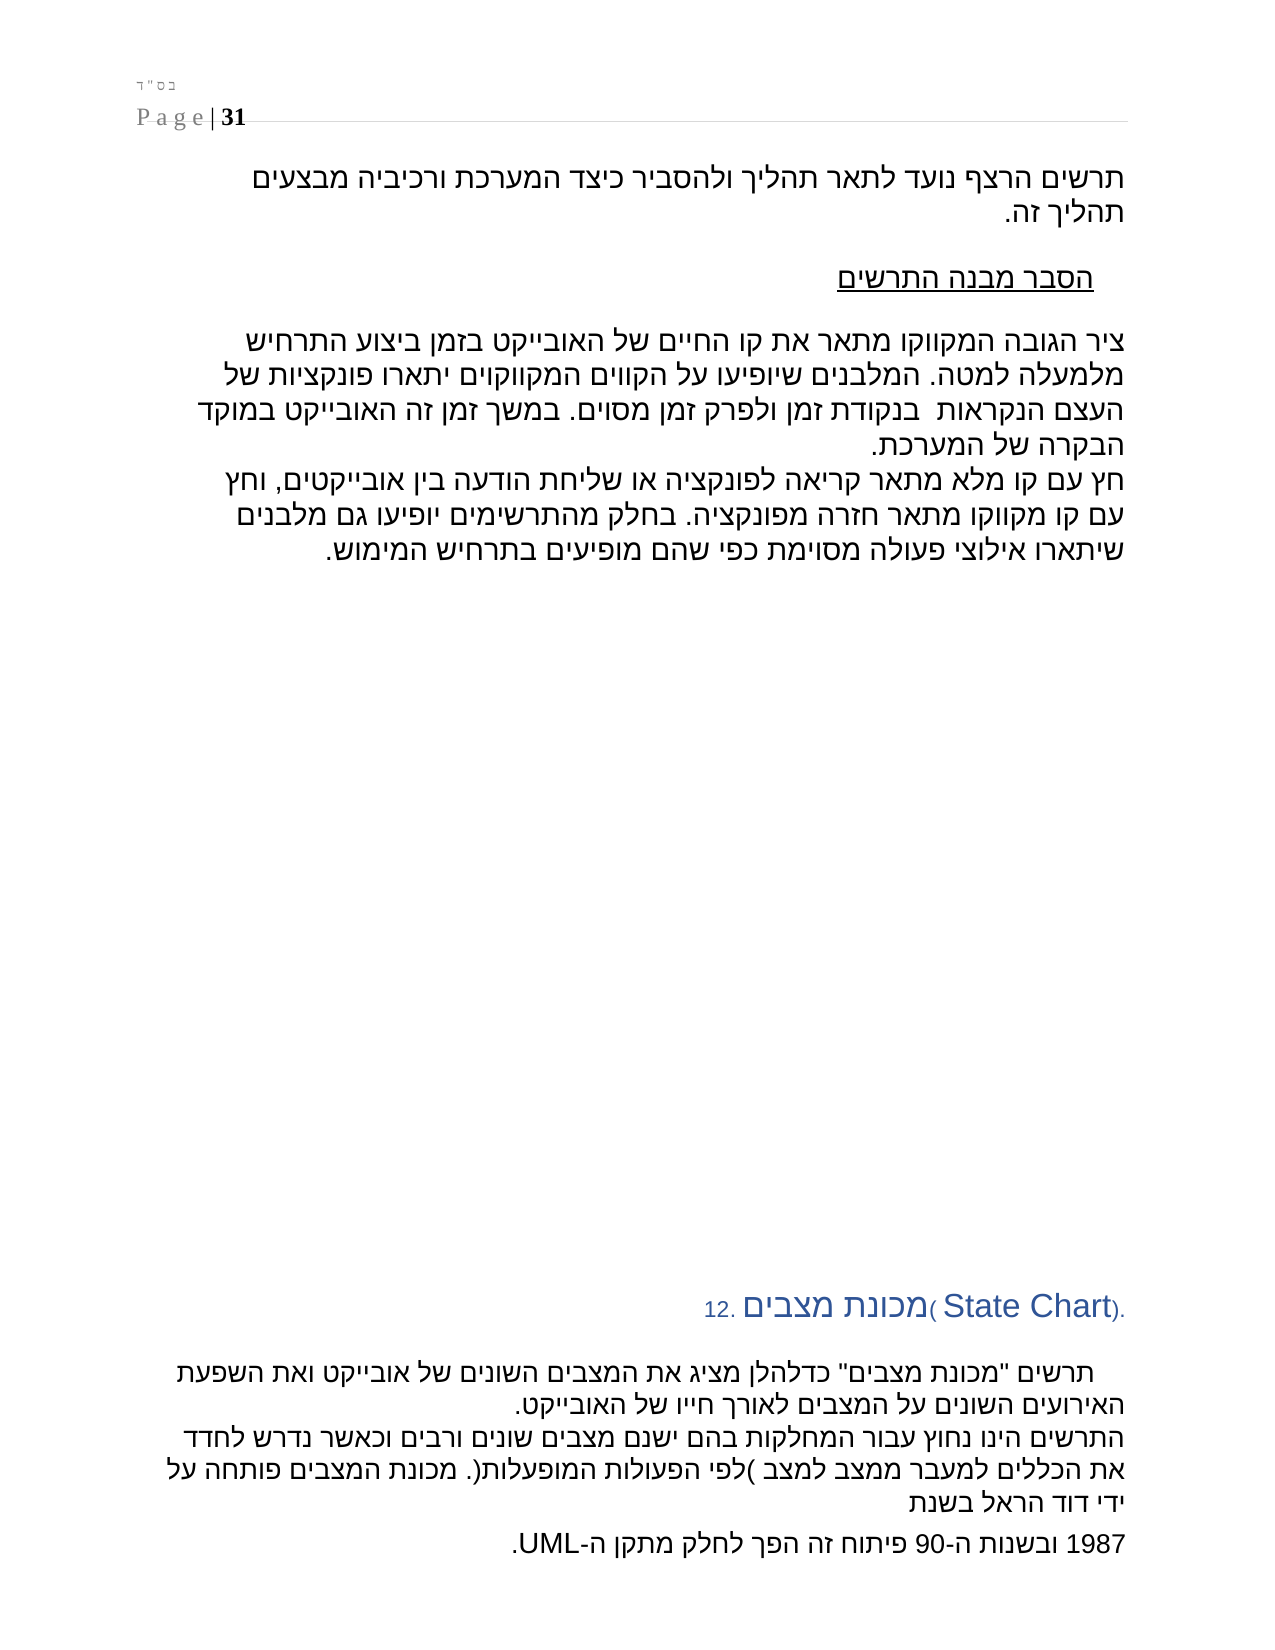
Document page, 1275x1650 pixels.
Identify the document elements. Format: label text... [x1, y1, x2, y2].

text תרשים הרצף נועד לתאר תהליך ולהסביר כיצד המערכת ורכיביה מבצעים תהליך זה. [188, 161, 1126, 229]
subtitle .(State Chart )מכונת מצבים .12 [129, 1286, 1126, 1325]
text ציר הגובה המקווקו מתאר את קו החיים של האובייקט בזמן ביצוע התרחיש מלמעלה למטה. המלבנים שיופיעו על הקווים המקווקוים יתארו פונקציות של העצם הנקראות בנקודת זמן ולפרק זמן מסוים. במשך זמן זה האובייקט במוקד הבקרה של המערכת. [195, 323, 1126, 461]
text תרשים "מכונת מצבים" כדלהלן מציג את המצבים השונים של אובייקט ואת השפעת האירועים השונים על המצבים לאורך חייו של האובייקט. [144, 1357, 1126, 1420]
text הסבר מבנה התרשים [130, 261, 1126, 295]
text 1987 ובשנות ה-90 פיתוח זה הפך לחלק מתקן ה-UML. [130, 1526, 1126, 1559]
text חץ עם קו מלא מתאר קריאה לפונקציה או שליחת הודעה בין אובייקטים, וחץ עם קו מקווקו מתאר חזרה מפונקציה. בחלק מהתרשימים יופיעו גם מלבנים שיתארו אילוצי פעולה מסוימת כפי שהם מופיעים בתרחיש המימוש. [204, 463, 1126, 566]
text התרשים הינו נחוץ עבור המחלקות בהם ישנם מצבים שונים ורבים וכאשר נדרש לחדד את הכללים למעבר ממצב למצב )לפי הפעולות המופעלות(. מכונת המצבים פותחה על ידי דוד הראל בשנת [144, 1422, 1126, 1518]
